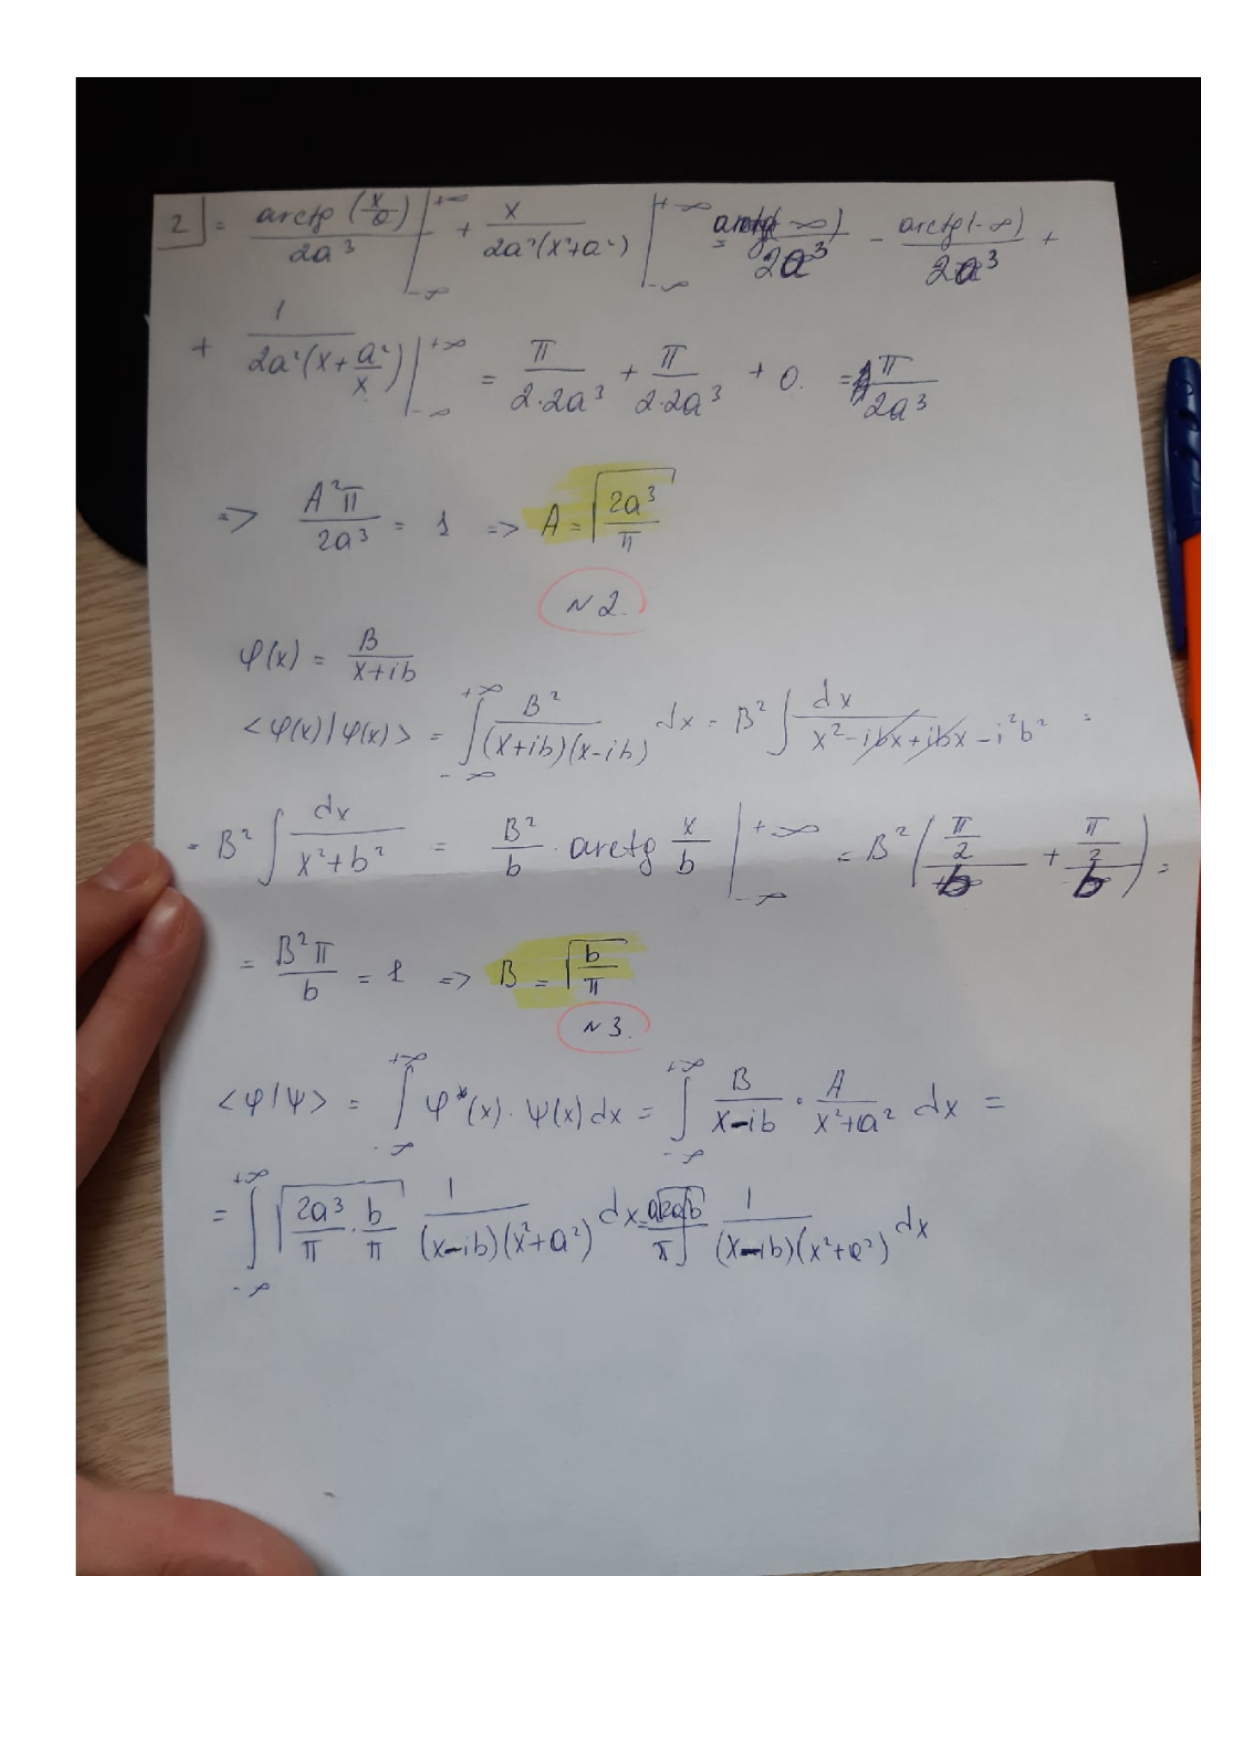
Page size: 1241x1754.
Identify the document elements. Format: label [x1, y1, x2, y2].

picture [77, 78, 1201, 1574]
